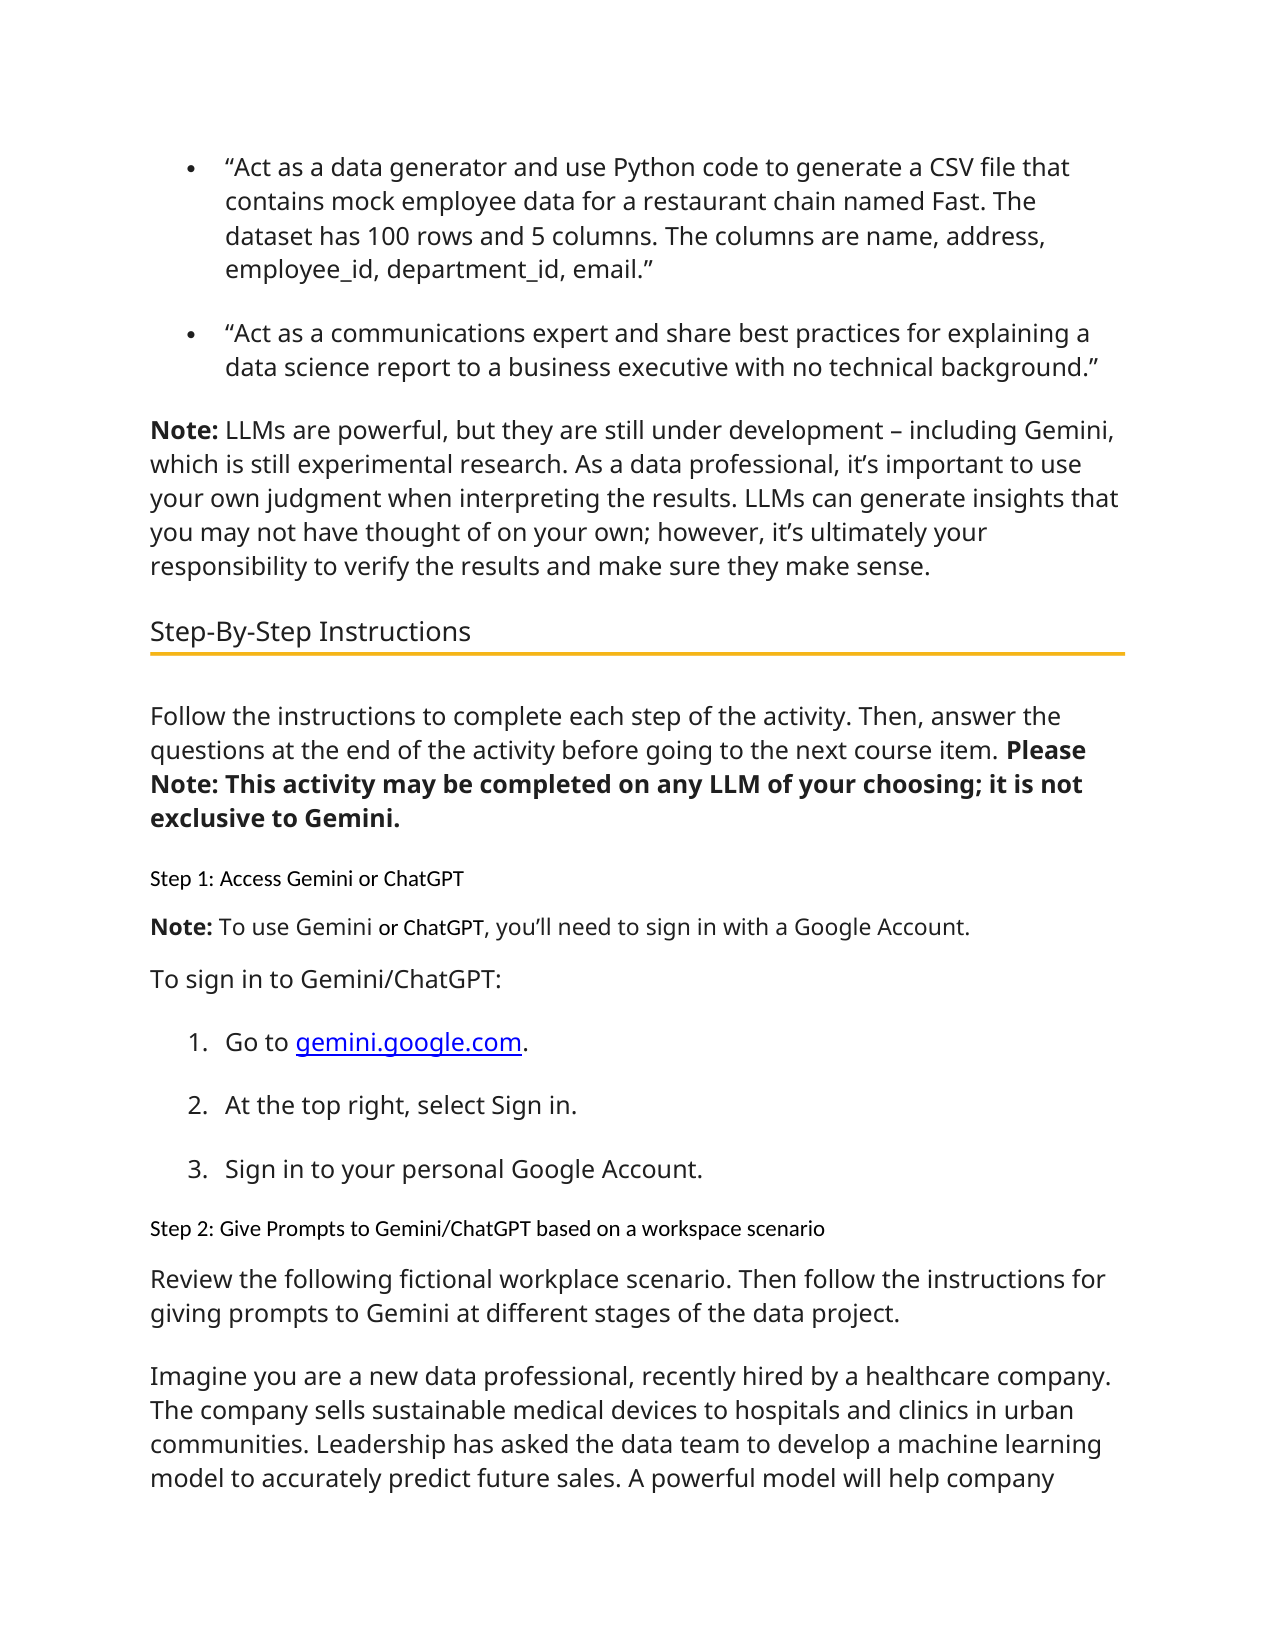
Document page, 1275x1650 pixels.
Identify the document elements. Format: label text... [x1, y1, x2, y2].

text To sign in to Gemini/ChatGPT: [150, 962, 1125, 996]
list “Act as a communications expert and share best practices for explaining a data science report to a business executive with no technical background.” [187, 315, 1125, 383]
text Step 2: Give Prompts to Gemini/ChatGPT based on a workspace scenario [150, 1214, 1125, 1242]
list At the top right, select Sign in. [187, 1088, 1125, 1122]
subtitle Step-By-Step Instructions [150, 612, 1125, 649]
list Go to gemini.google.com. [187, 1025, 1125, 1059]
text Note: LLMs are powerful, but they are still under development – including Gemini, which is still experimental research. As a data professional, it’s important to use your own judgment when interpreting the results. LLMs can generate insights that you may not have thought of on your own; however, it’s ultimately your responsibility to verify the results and make sure they make sense. [150, 413, 1125, 583]
text Step 1: Access Gemini or ChatGPT [150, 864, 1125, 892]
list Sign in to your personal Google Account. [187, 1151, 1125, 1185]
list “Act as a data generator and use Python code to generate a CSV file that contains mock employee data for a restaurant chain named Fast. The dataset has 100 rows and 5 columns. The columns are name, address, employee_id, department_id, email.” [187, 150, 1125, 286]
text Follow the instructions to complete each step of the activity. Then, answer the questions at the end of the activity before going to the next course item. Please Note: This activity may be completed on any LLM of your choosing; it is not exclusive to Gemini. [150, 699, 1125, 835]
text Note: To use Gemini or ChatGPT, you’ll need to sign in with a Google Account. [150, 911, 1125, 942]
text Review the following fictional workplace scenario. Then follow the instructions for giving prompts to Gemini at different stages of the data project. [150, 1261, 1125, 1329]
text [150, 1359, 1125, 1495]
picture [150, 652, 1125, 656]
